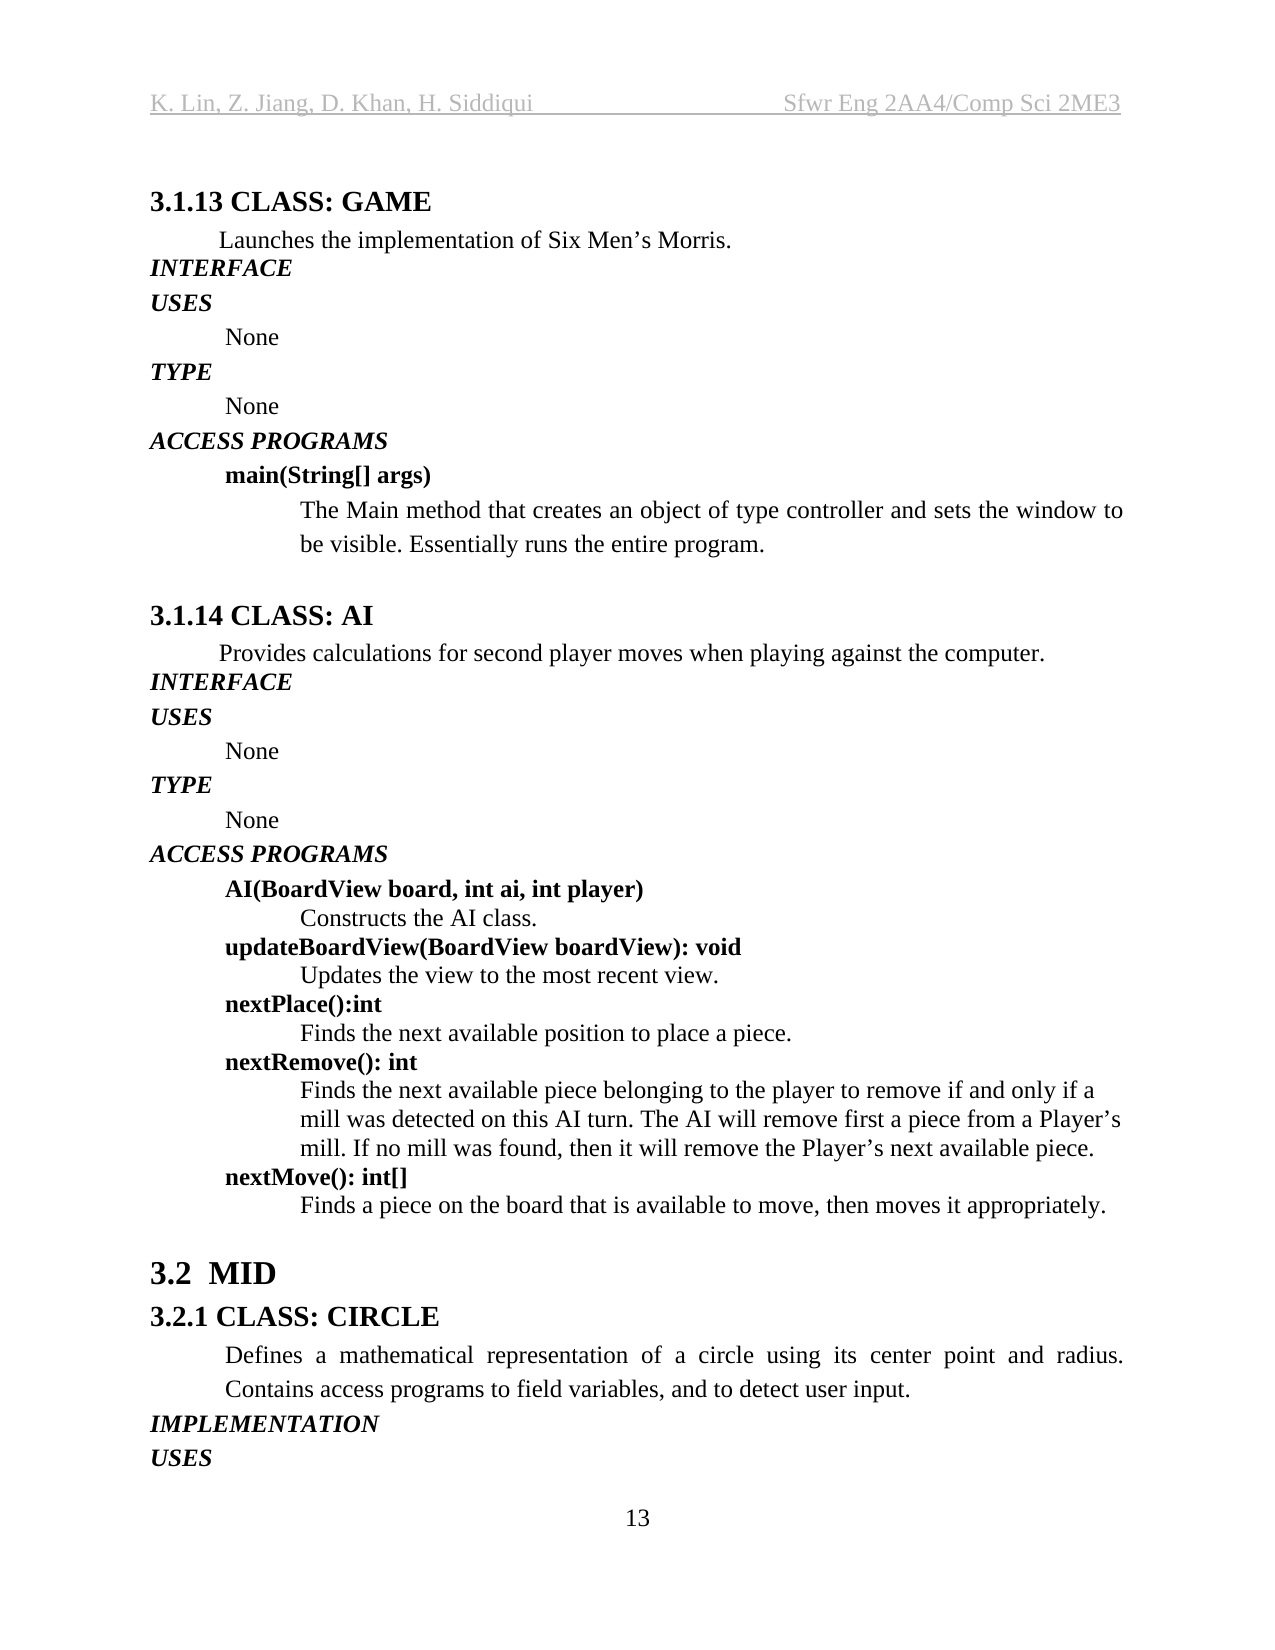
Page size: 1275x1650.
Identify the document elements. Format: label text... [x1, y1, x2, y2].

text Defines a mathematical representation of a circle using its center point and radius. Contains access programs to field variables, and to detect user input. [225, 1340, 1125, 1403]
text updateBoardView(BoardView boardView): void [150, 932, 1125, 960]
text ACCESS PROGRAMS [150, 426, 1125, 454]
text IMPLEMENTATION [150, 1409, 1125, 1437]
text INTERFACE [150, 253, 1125, 282]
text USES [150, 702, 1125, 730]
subtitle 3.1.14 CLASS: AI [150, 598, 1125, 632]
text USES [150, 288, 1125, 317]
text Constructs the AI class. [300, 903, 1125, 932]
text main(String[] args) [150, 460, 1125, 489]
text None [150, 805, 1125, 834]
text The Main method that creates an object of type controller and sets the window to be visible. Essentially runs the entire program. [300, 495, 1125, 558]
text Finds the next available piece belonging to the player to remove if and only if a [150, 1075, 1125, 1104]
text nextMove(): int[] [150, 1162, 1125, 1190]
subtitle 3.2 MID [150, 1253, 1125, 1292]
text Finds a piece on the board that is available to move, then moves it appropriately. [225, 1190, 1125, 1219]
text INTERFACE [150, 667, 1125, 696]
text mill. If no mill was found, then it will remove the Player’s next available piece. [300, 1133, 1125, 1162]
text None [150, 736, 1125, 765]
text AI(BoardView board, int ai, int player) [150, 874, 1125, 903]
text mill was detected on this AI turn. The AI will remove first a piece from a Player’s [225, 1104, 1125, 1133]
text Launches the implementation of Six Men’s Morris. [150, 225, 1125, 253]
text TYPE [150, 357, 1125, 386]
subtitle 3.1.13 CLASS: GAME [150, 184, 1125, 218]
text None [150, 391, 1125, 420]
text nextRemove(): int [150, 1047, 1125, 1075]
text Updates the view to the most recent view. [150, 960, 1125, 989]
text nextPlace():int [150, 989, 1125, 1018]
text TYPE [150, 771, 1125, 799]
text ACCESS PROGRAMS [150, 839, 1125, 868]
text Finds the next available position to place a piece. [150, 1018, 1125, 1047]
text None [150, 322, 1125, 351]
text USES [150, 1443, 1125, 1472]
subtitle 3.2.1 CLASS: CIRCLE [150, 1299, 1125, 1333]
text Provides calculations for second player moves when playing against the computer. [150, 638, 1125, 667]
